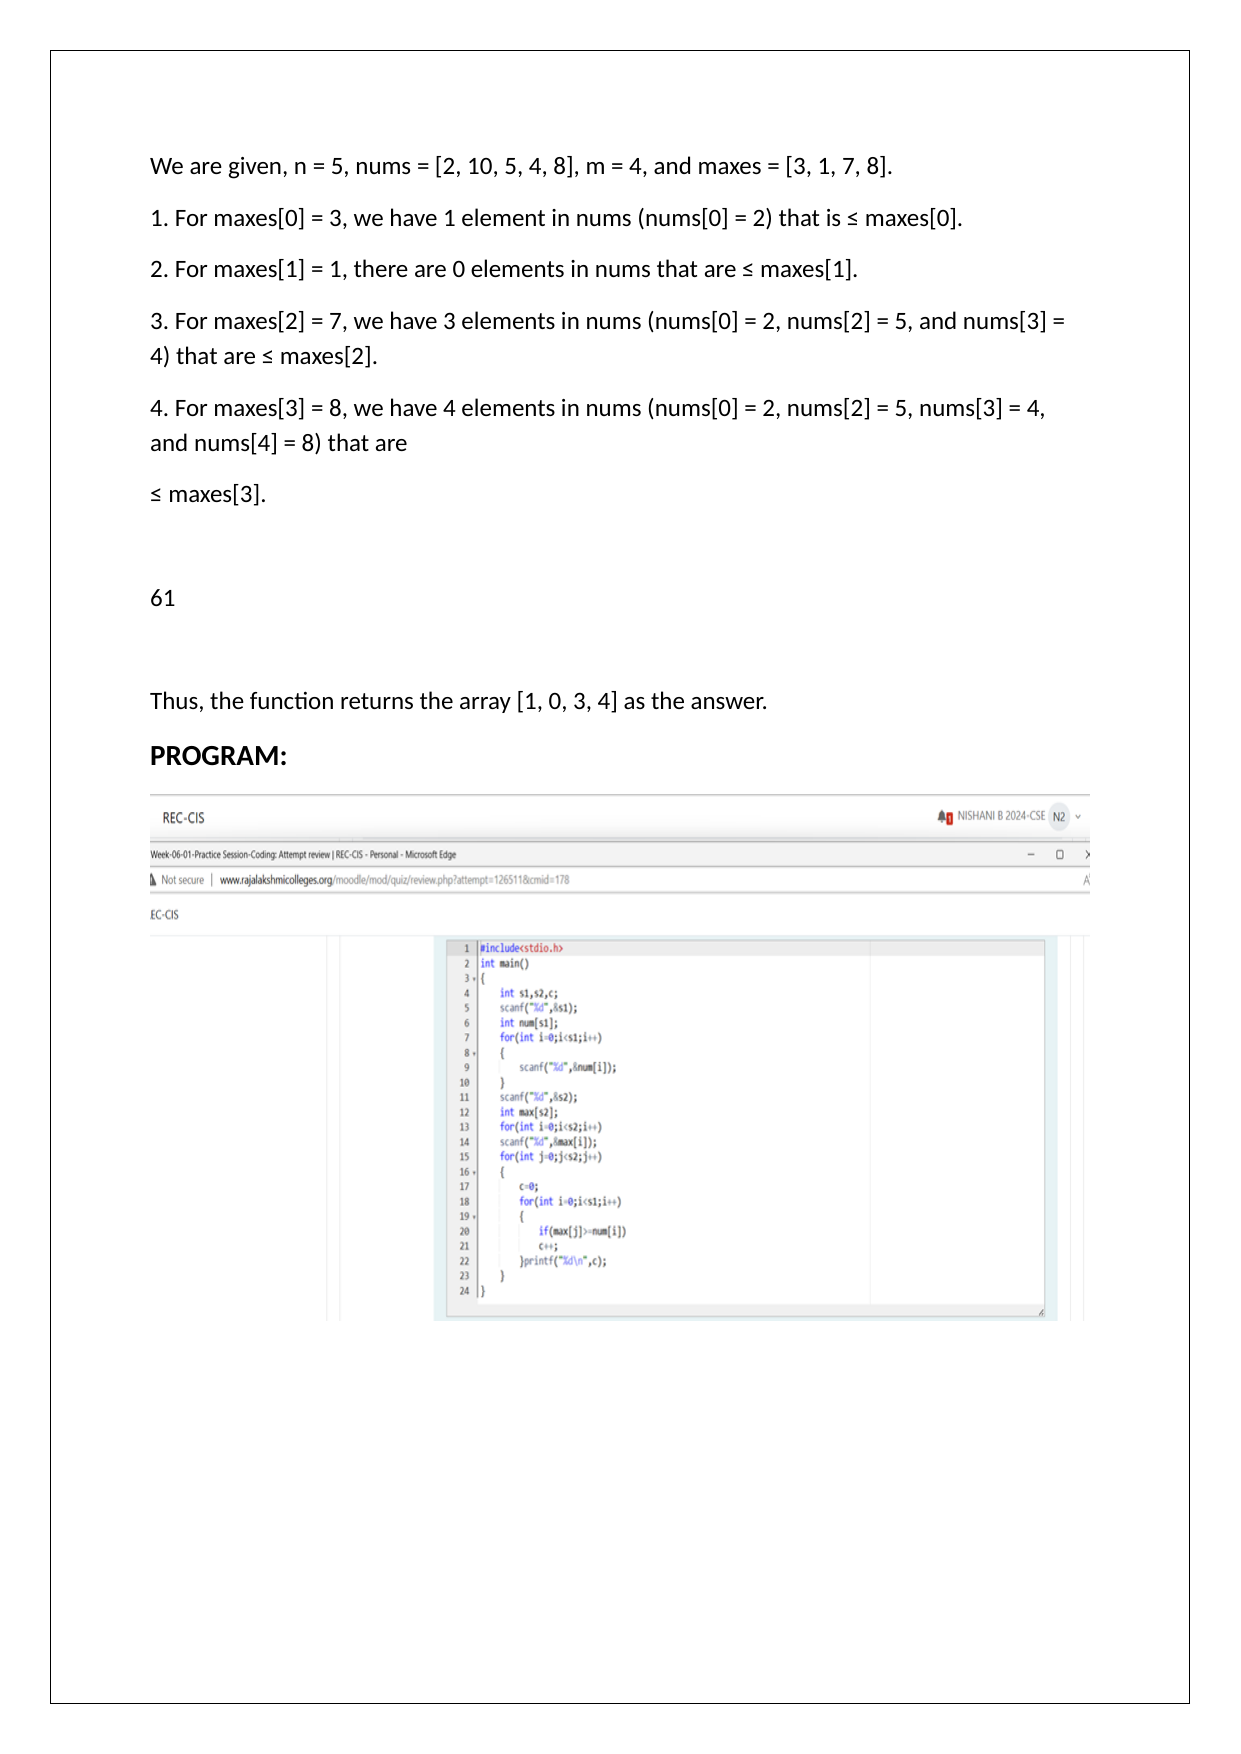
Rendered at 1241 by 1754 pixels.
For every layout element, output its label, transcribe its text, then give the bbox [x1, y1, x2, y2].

text 2. For maxes[1] = 1, there are 0 elements in nums that are ≤ maxes[1]. [150, 253, 1090, 284]
text 4. For maxes[3] = 8, we have 4 elements in nums (nums[0] = 2, nums[2] = 5, nums[3] = 4, and nums[4] = 8) that are [150, 392, 1090, 457]
picture [150, 794, 1090, 1321]
text We are given, n = 5, nums = [2, 10, 5, 4, 8], m = 4, and maxes = [3, 1, 7, 8]. [150, 150, 1090, 181]
text 3. For maxes[2] = 7, we have 3 elements in nums (nums[0] = 2, nums[2] = 5, and nums[3] = 4) that are ≤ maxes[2]. [150, 305, 1090, 371]
text Thus, the function returns the array [1, 0, 3, 4] as the answer. [150, 685, 1090, 716]
text PROGRAM: [150, 737, 1090, 772]
text 1. For maxes[0] = 3, we have 1 element in nums (nums[0] = 2) that is ≤ maxes[0]. [150, 202, 1090, 232]
text 61 [150, 582, 1090, 612]
text ≤ maxes[3]. [150, 478, 1090, 509]
